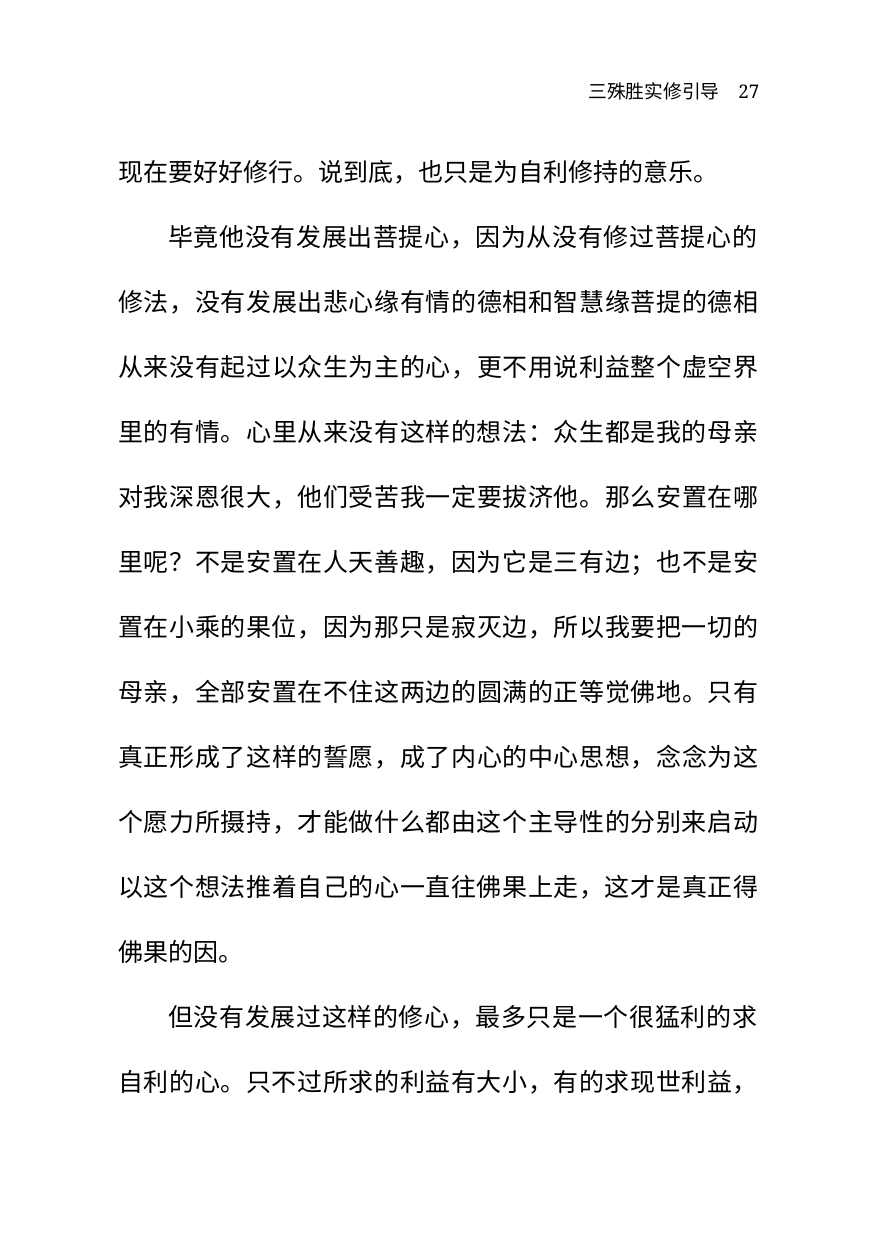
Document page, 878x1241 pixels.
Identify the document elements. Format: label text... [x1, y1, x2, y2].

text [118, 138, 759, 203]
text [118, 983, 759, 1113]
text 毕竟他没有发展出菩提心，因为从没有修过菩提心的修法，没有发展出悲心缘有情的德相和智慧缘菩提的德相。从来没有起过以众生为主的心，更不用说利益整个虚空界里的有情。心里从来没有这样的想法：众生都是我的母亲，对我深恩很大，他们受苦我一定要拔济他。那么安置在哪里呢？不是安置在人天善趣，因为它是三有边；也不是安置在小乘的果位，因为那只是寂灭边，所以我要把一切的母亲，全部安置在不住这两边的圆满的正等觉佛地。只有真正形成了这样的誓愿，成了内心的中心思想，念念为这个愿力所摄持，才能做什么都由这个主导性的分别来启动。以这个想法推着自己的心一直往佛果上走，这才是真正得佛果的因。 [118, 203, 759, 983]
